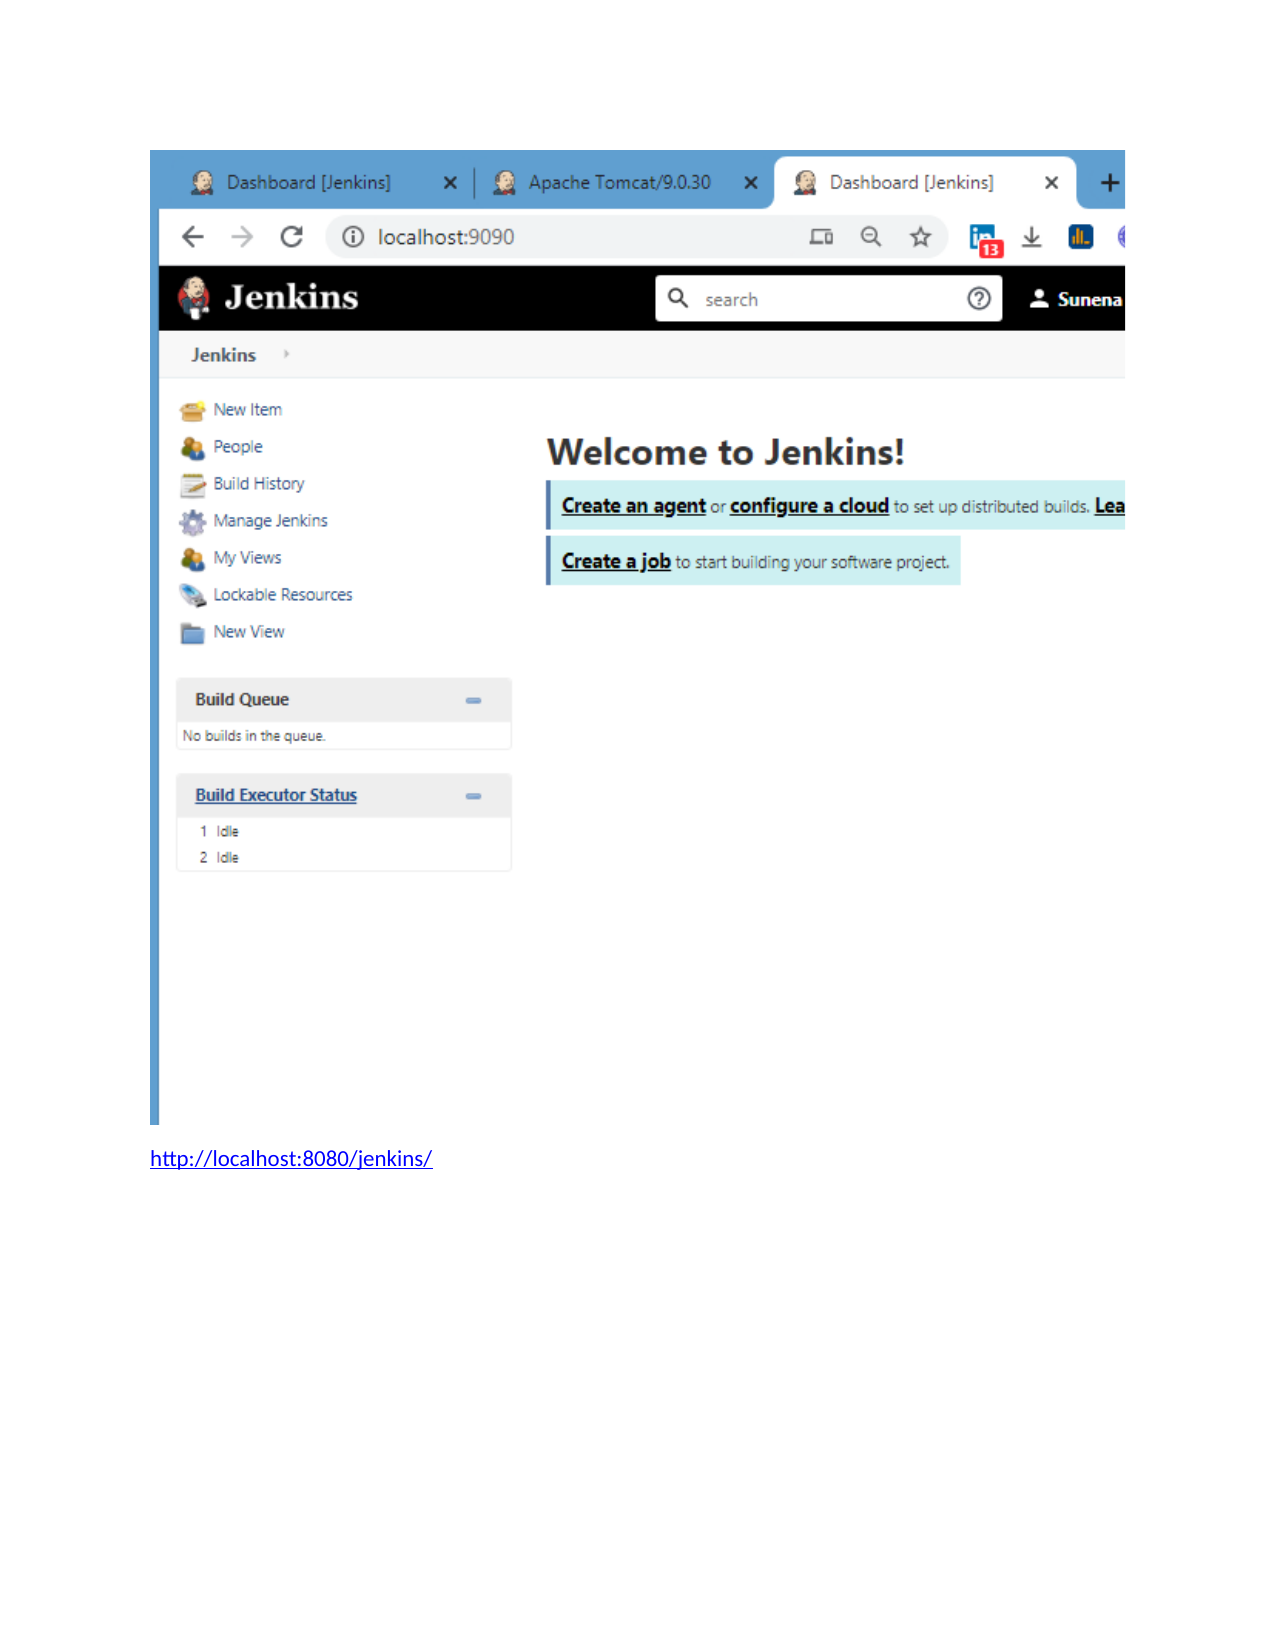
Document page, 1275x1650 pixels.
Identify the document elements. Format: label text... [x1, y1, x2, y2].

text http://localhost:8080/jenkins/ [150, 1144, 1125, 1172]
picture [150, 150, 1125, 1125]
